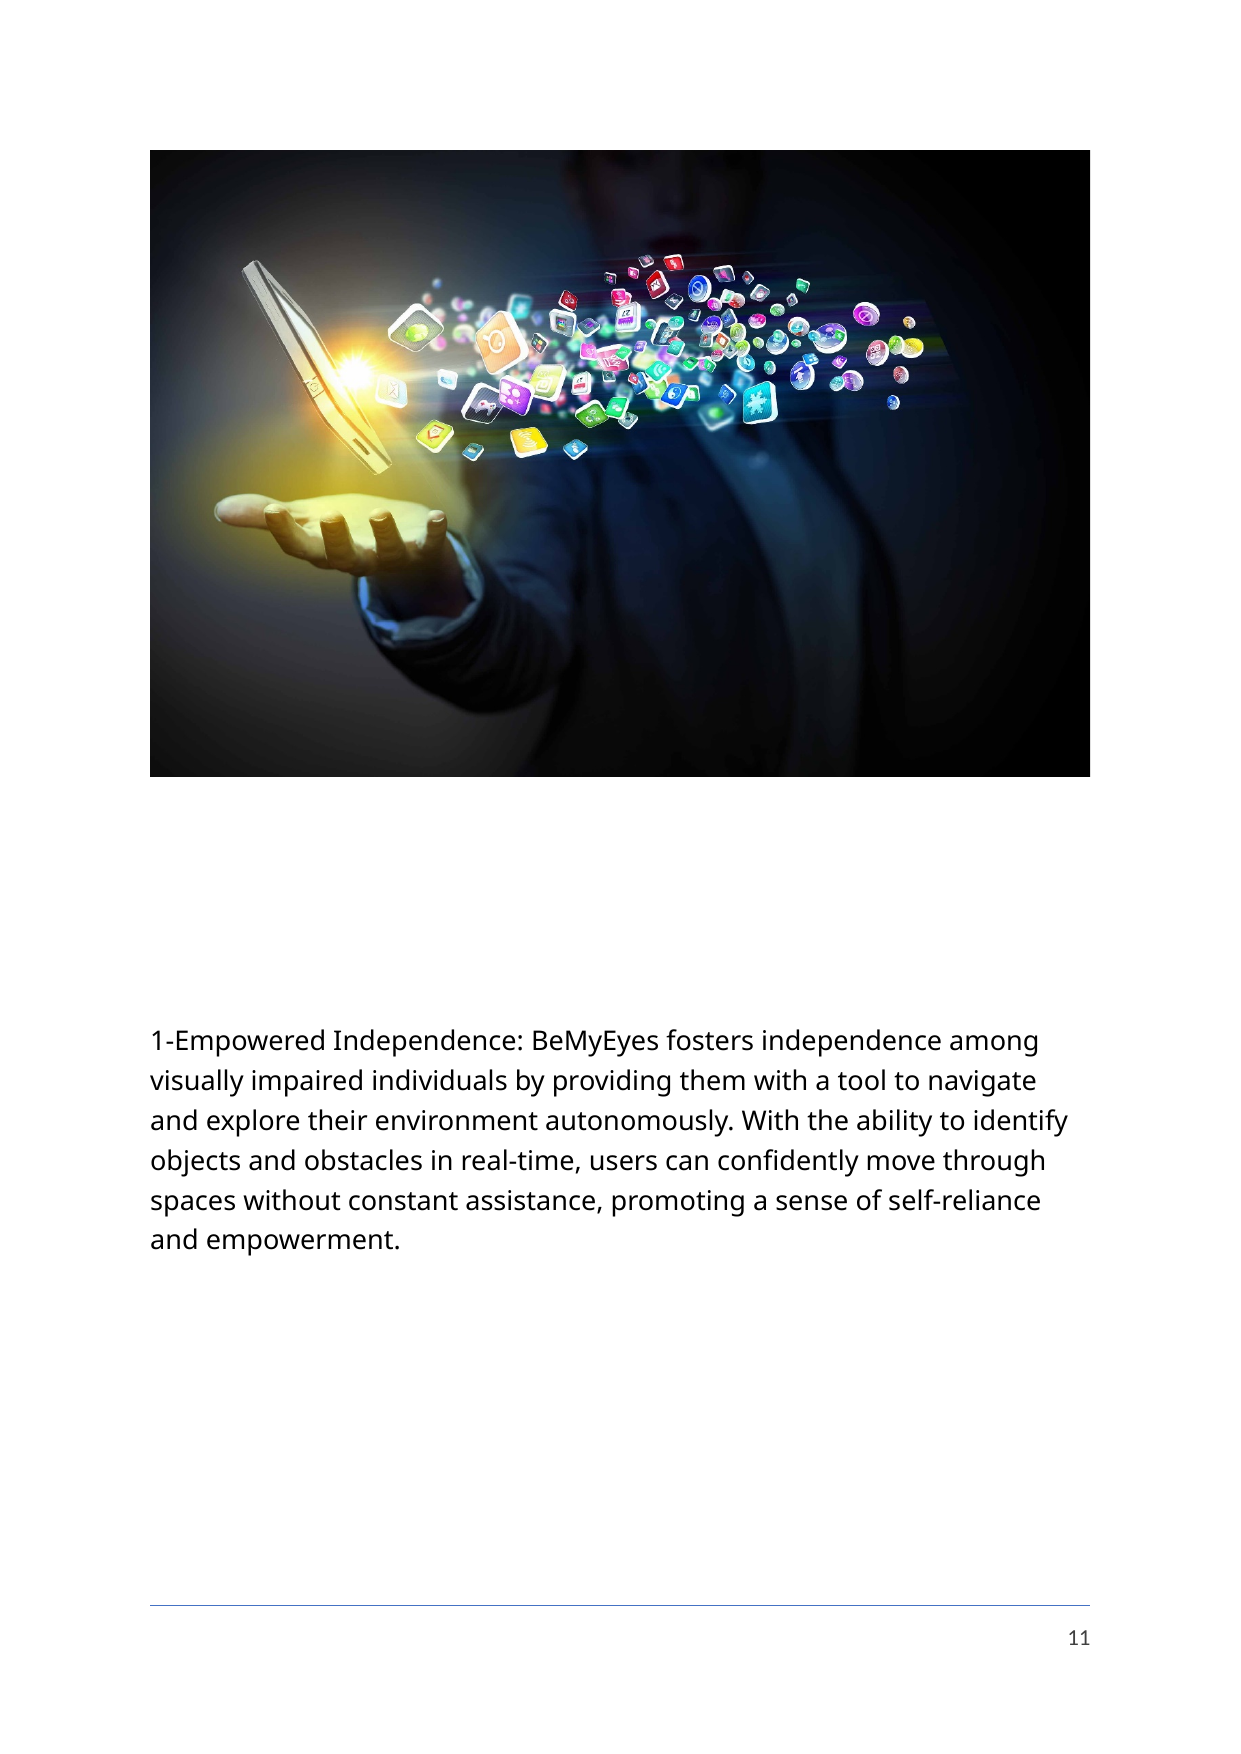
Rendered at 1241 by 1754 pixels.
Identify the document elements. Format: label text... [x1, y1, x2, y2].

text 1-Empowered Independence: BeMyEyes fosters independence among visually impaired individuals by providing them with a tool to navigate and explore their environment autonomously. With the ability to identify objects and obstacles in real-time, users can confidently move through spaces without constant assistance, promoting a sense of self-reliance and empowerment. [150, 1022, 1090, 1258]
picture [150, 150, 1091, 777]
